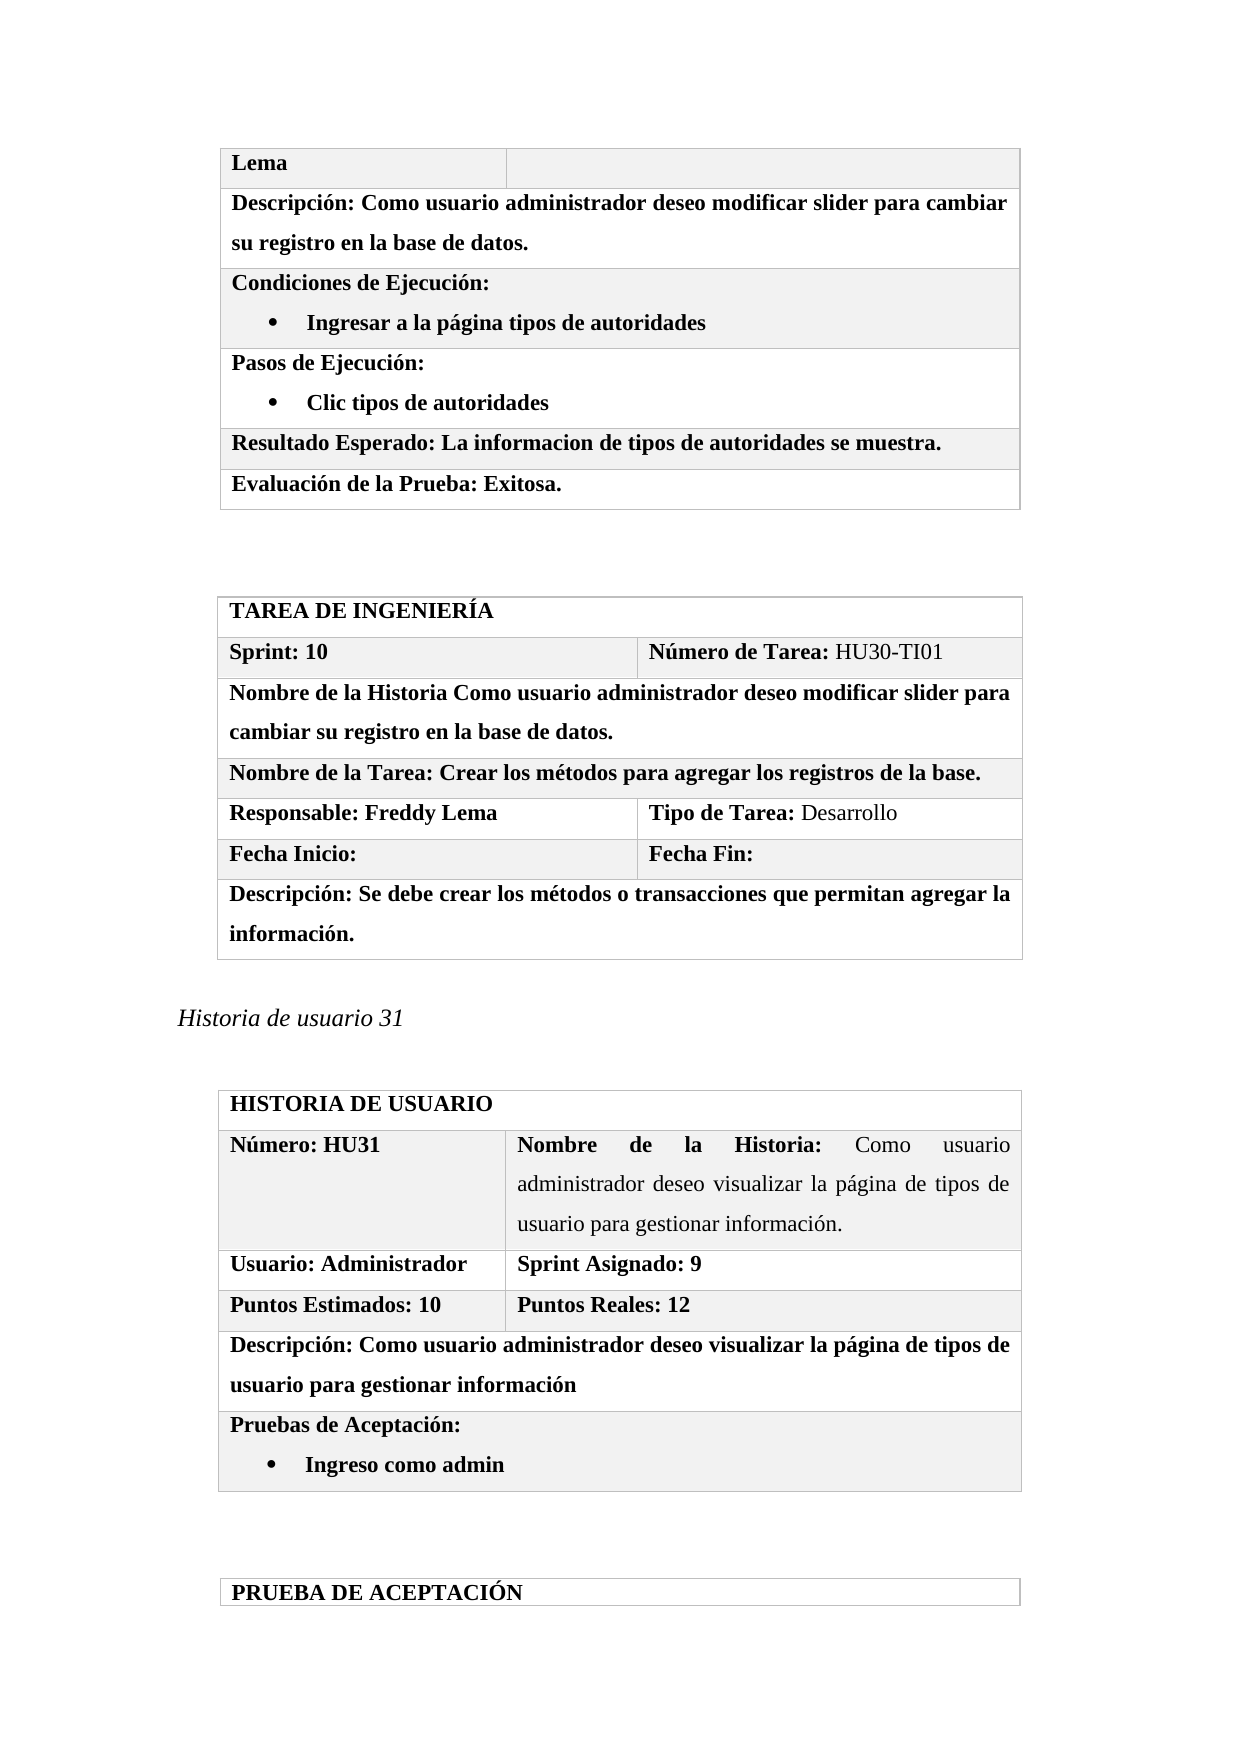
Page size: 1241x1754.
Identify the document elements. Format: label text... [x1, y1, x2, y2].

table_cell Evaluación de la Prueba: Exitosa. [221, 470, 1019, 509]
text Historia de usuario 31 [177, 1003, 1063, 1032]
table_cell Puntos Reales: 12 [506, 1291, 1021, 1331]
table_cell Sprint Asignado: 9 [506, 1251, 1021, 1290]
table_cell Pruebas de Aceptación: Ingreso como admin [219, 1412, 1021, 1491]
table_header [221, 1579, 1019, 1605]
table_cell Responsable: Freddy Lema [218, 799, 637, 838]
table_cell Descripción: Se debe crear los métodos o transacciones que permitan agregar la información. [218, 880, 1022, 959]
table_cell Tipo de Tarea: Desarrollo [638, 799, 1022, 838]
table_header TAREA DE INGENIERÍA [218, 598, 1022, 637]
table_cell Número: HU31 [219, 1131, 505, 1249]
table_cell Nombre de la Historia: Como usuario administrador deseo visualizar la página de tipos de usuario para gestionar información. [506, 1131, 1021, 1249]
table_cell Resultado Esperado: La informacion de tipos de autoridades se muestra. [221, 429, 1019, 469]
table_cell Fecha Inicio: [218, 840, 637, 879]
table_cell Pasos de Ejecución: Clic tipos de autoridades [221, 349, 1019, 428]
table_cell Sprint: 10 [218, 638, 637, 677]
table_cell Condiciones de Ejecución: Ingresar a la página tipos de autoridades [221, 269, 1019, 348]
table_cell Fecha: [507, 149, 1019, 188]
table_header HISTORIA DE USUARIO [219, 1091, 1021, 1130]
table_cell Número de Tarea: HU30-TI01 [638, 638, 1022, 677]
table_cell Descripción: Como usuario administrador deseo visualizar la página de tipos de usuario para gestionar información [219, 1332, 1021, 1411]
table_cell Puntos Estimados: 10 [219, 1291, 505, 1331]
table_cell Nombre de la Historia Como usuario administrador deseo modificar slider para cambiar su registro en la base de datos. [218, 679, 1022, 757]
table_cell Nombre de la Tarea: Crear los métodos para agregar los registros de la base. [218, 759, 1022, 798]
table_cell Usuario: Administrador [219, 1251, 505, 1290]
table_cell Fecha Fin: [638, 840, 1022, 879]
table_cell Descripción: Como usuario administrador deseo modificar slider para cambiar su registro en la base de datos. [221, 189, 1019, 268]
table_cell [221, 149, 506, 188]
